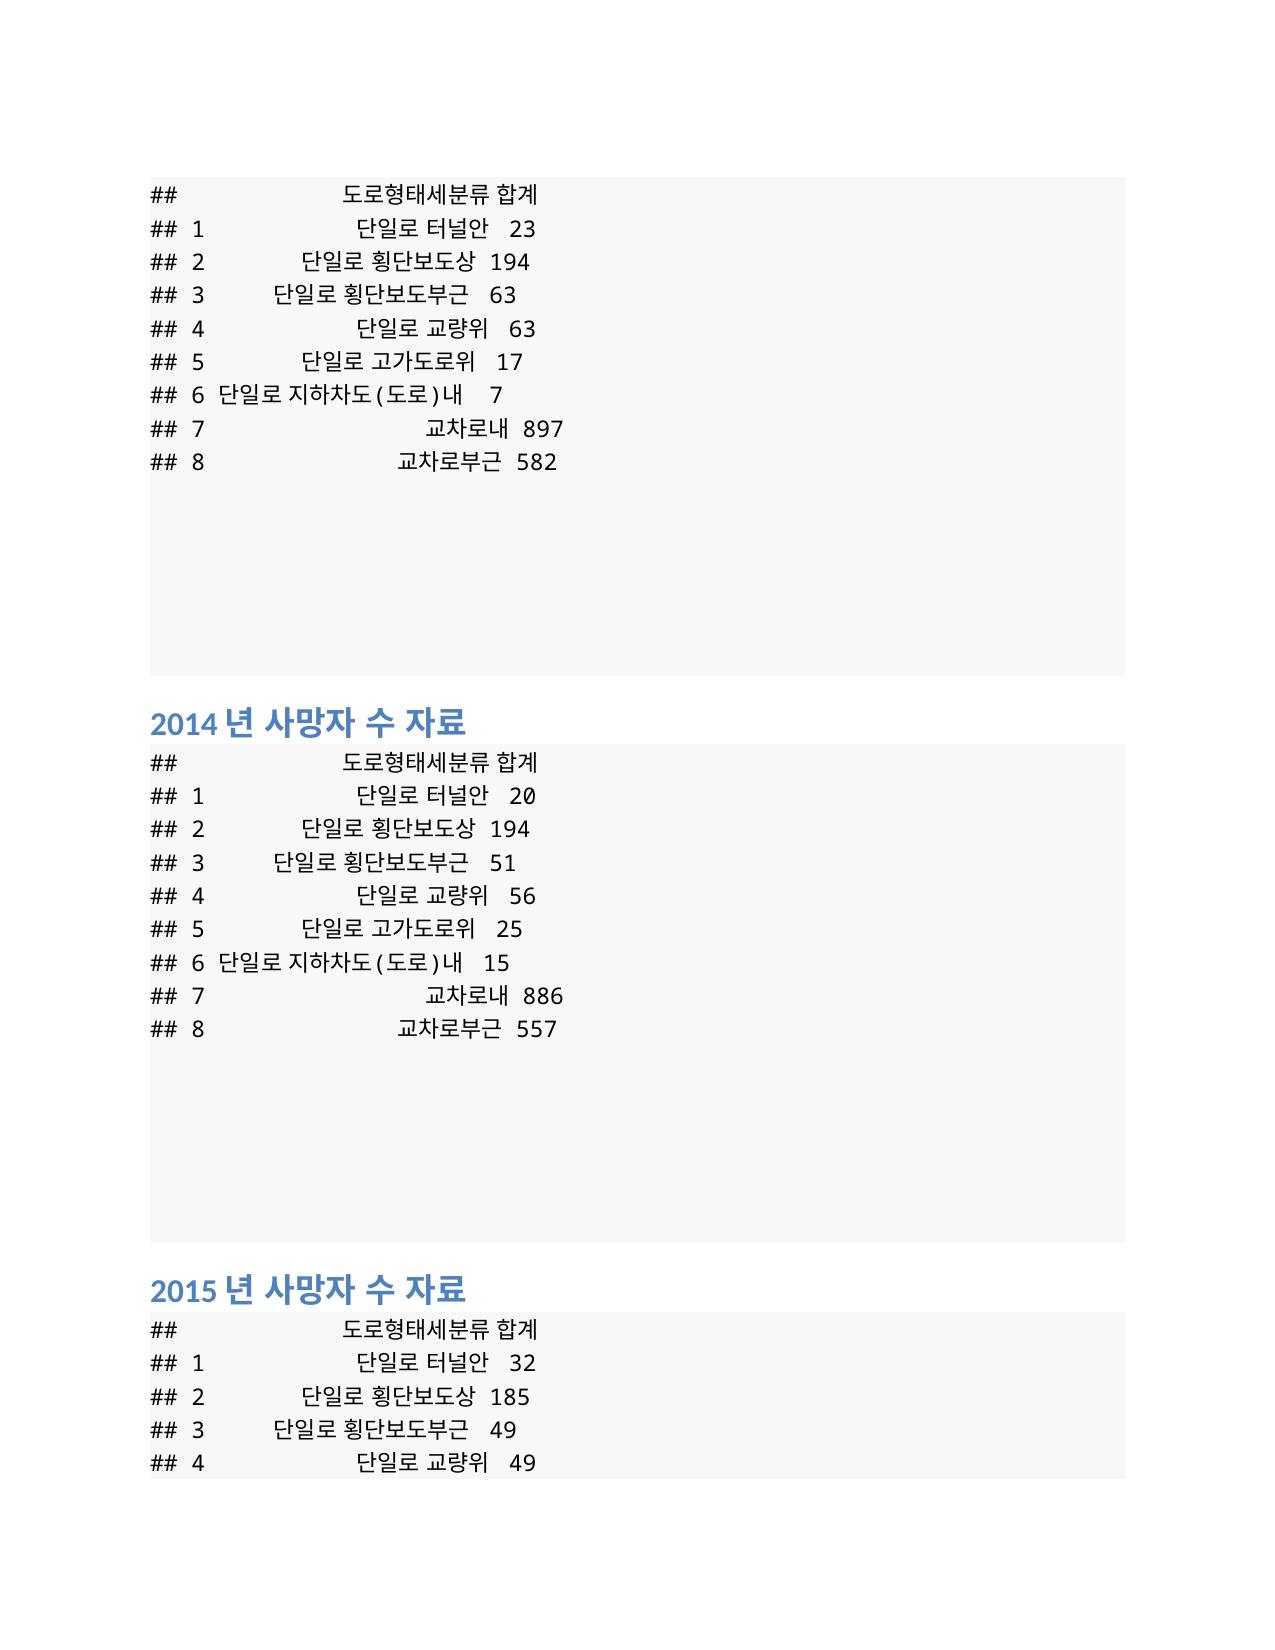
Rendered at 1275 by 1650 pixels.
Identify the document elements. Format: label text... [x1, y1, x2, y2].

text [150, 1312, 1125, 1479]
text ## 도로형태세분류 합계 ## 1 단일로 터널안 23 ## 2 단일로 횡단보도상 194 ## 3 단일로 횡단보도부근 63 ## 4 단일로 교량위 63 ## 5 단일로 고가도로위 17 ## 6 단일로 지하차도(도로)내 7 ## 7 교차로내 897 ## 8 교차로부근 582 [150, 177, 1125, 477]
text ## 도로형태세분류 합계 ## 1 단일로 터널안 20 ## 2 단일로 횡단보도상 194 ## 3 단일로 횡단보도부근 51 ## 4 단일로 교량위 56 ## 5 단일로 고가도로위 25 ## 6 단일로 지하차도(도로)내 15 ## 7 교차로내 886 ## 8 교차로부근 557 [150, 744, 1125, 1044]
subtitle 2014년 사망자 수 자료 [150, 696, 1125, 744]
subtitle 2015년 사망자 수 자료 [150, 1264, 1125, 1312]
